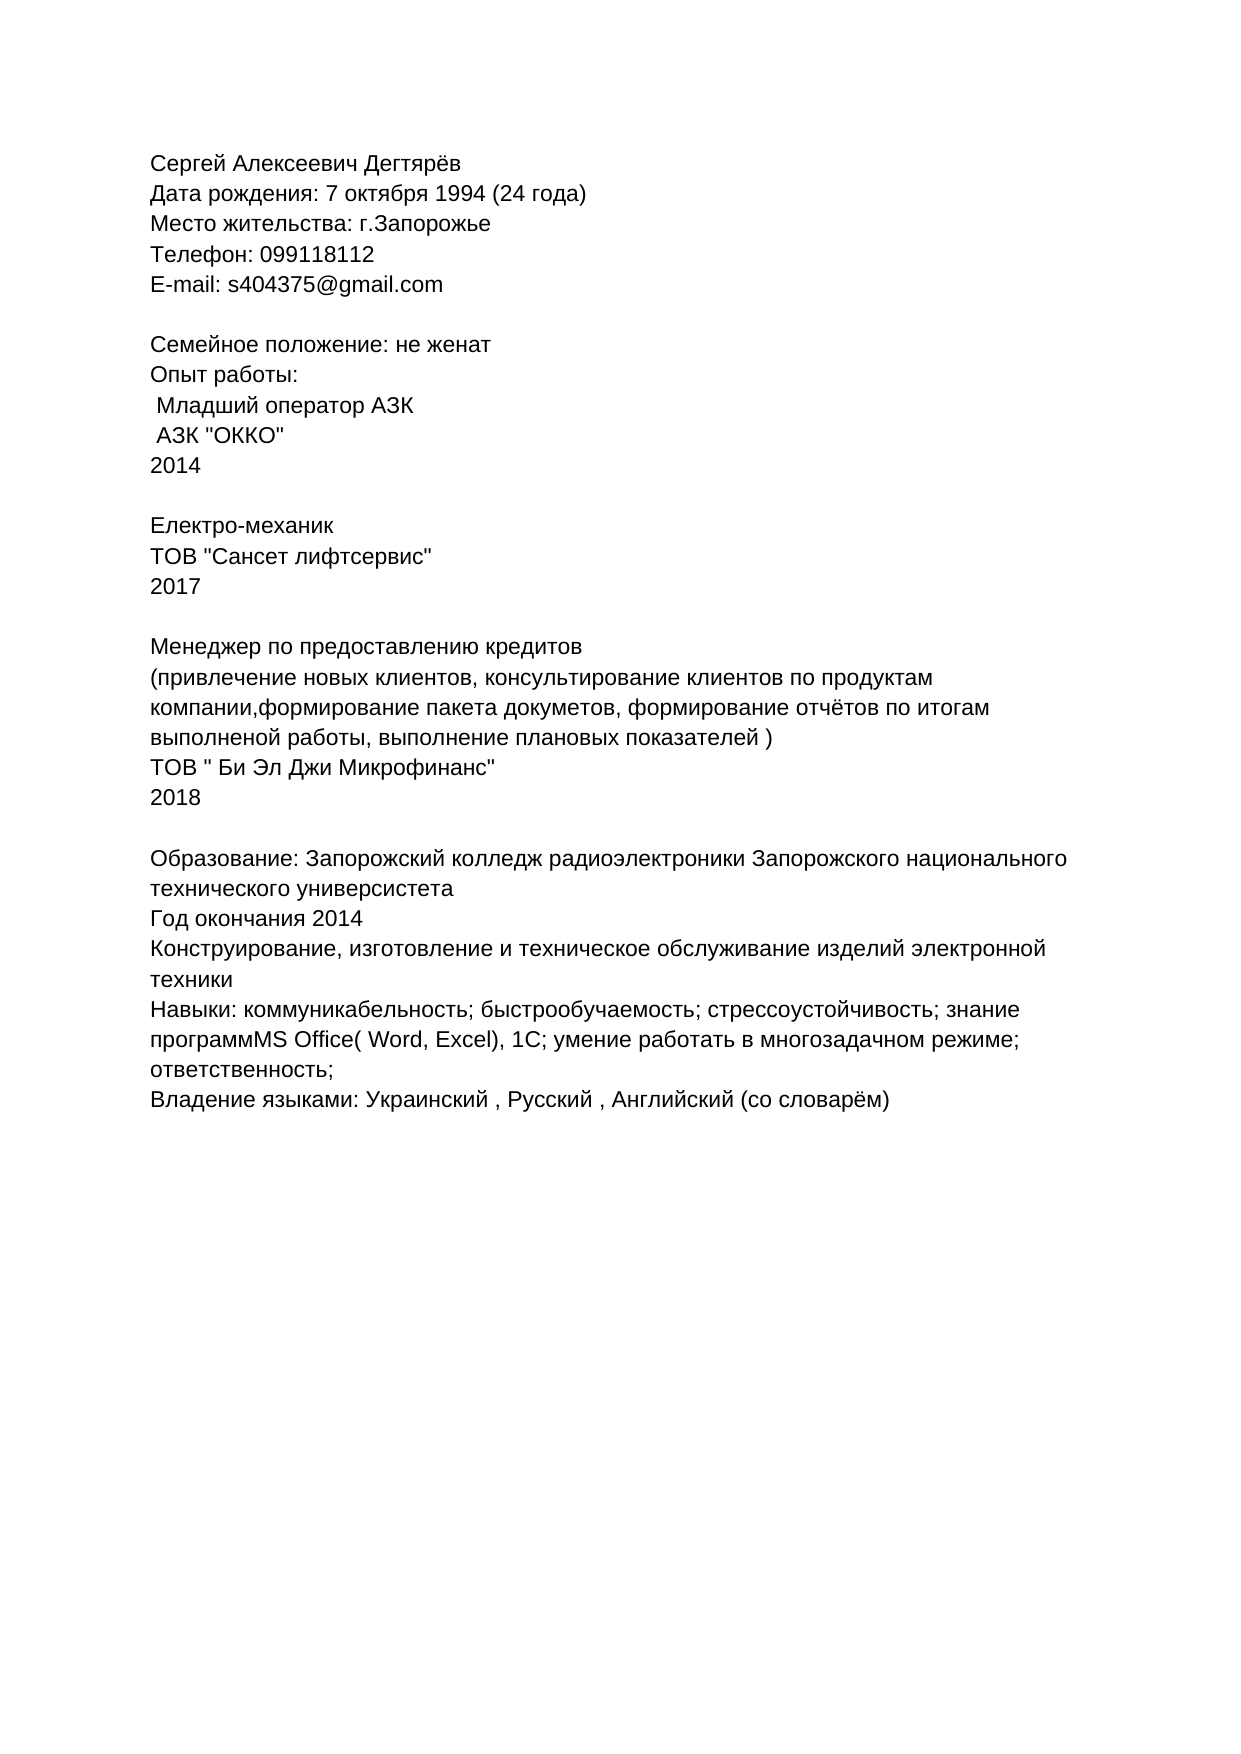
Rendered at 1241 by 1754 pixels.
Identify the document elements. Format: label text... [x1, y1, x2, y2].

text Год окончания 2014 [150, 905, 1090, 932]
text Конструирование, изготовление и техническое обслуживание изделий электронной техники [150, 935, 1090, 992]
text Менеджер по предоставлению кредитов [150, 633, 1090, 660]
text ТОВ " Би Эл Джи Микрофинанс" [150, 754, 1090, 781]
text ТОВ "Сансет лифтсервис" [150, 543, 1090, 569]
text Младший оператор АЗК [150, 392, 1090, 418]
text Опыт работы: [150, 361, 1090, 388]
text 2014 [150, 452, 1090, 478]
text E-mail: s404375@gmail.com [150, 271, 1090, 297]
text АЗК "ОККО" [150, 422, 1090, 448]
text Владение языками: Украинский , Русский , Английский (со словарём) [150, 1086, 1090, 1113]
text 2017 [150, 573, 1090, 599]
text Телефон: 099118112 [150, 241, 1090, 267]
text (привлечение новых клиентов, консультирование клиентов по продуктам компании,формирование пакета докуметов, формирование отчётов по итогам выполненой работы, выполнение плановых показателей ) [150, 663, 1090, 750]
text Образование: Запорожский колледж радиоэлектроники Запорожского национального технического универсистета [150, 845, 1090, 901]
text Дата рождения: 7 октября 1994 (24 года) [150, 180, 1090, 207]
text Електро-механик [150, 512, 1090, 539]
text Место жительства: г.Запорожье [150, 210, 1090, 237]
text Сергей Алексеевич Дегтярёв [150, 150, 1090, 176]
text 2018 [150, 784, 1090, 811]
text Навыки: коммуникабельность; быстрообучаемость; стрессоустойчивость; знание программMS Office( Word, Excel), 1C; умение работать в многозадачном режиме; ответственность; [150, 996, 1090, 1083]
text Семейное положение: не женат [150, 331, 1090, 358]
